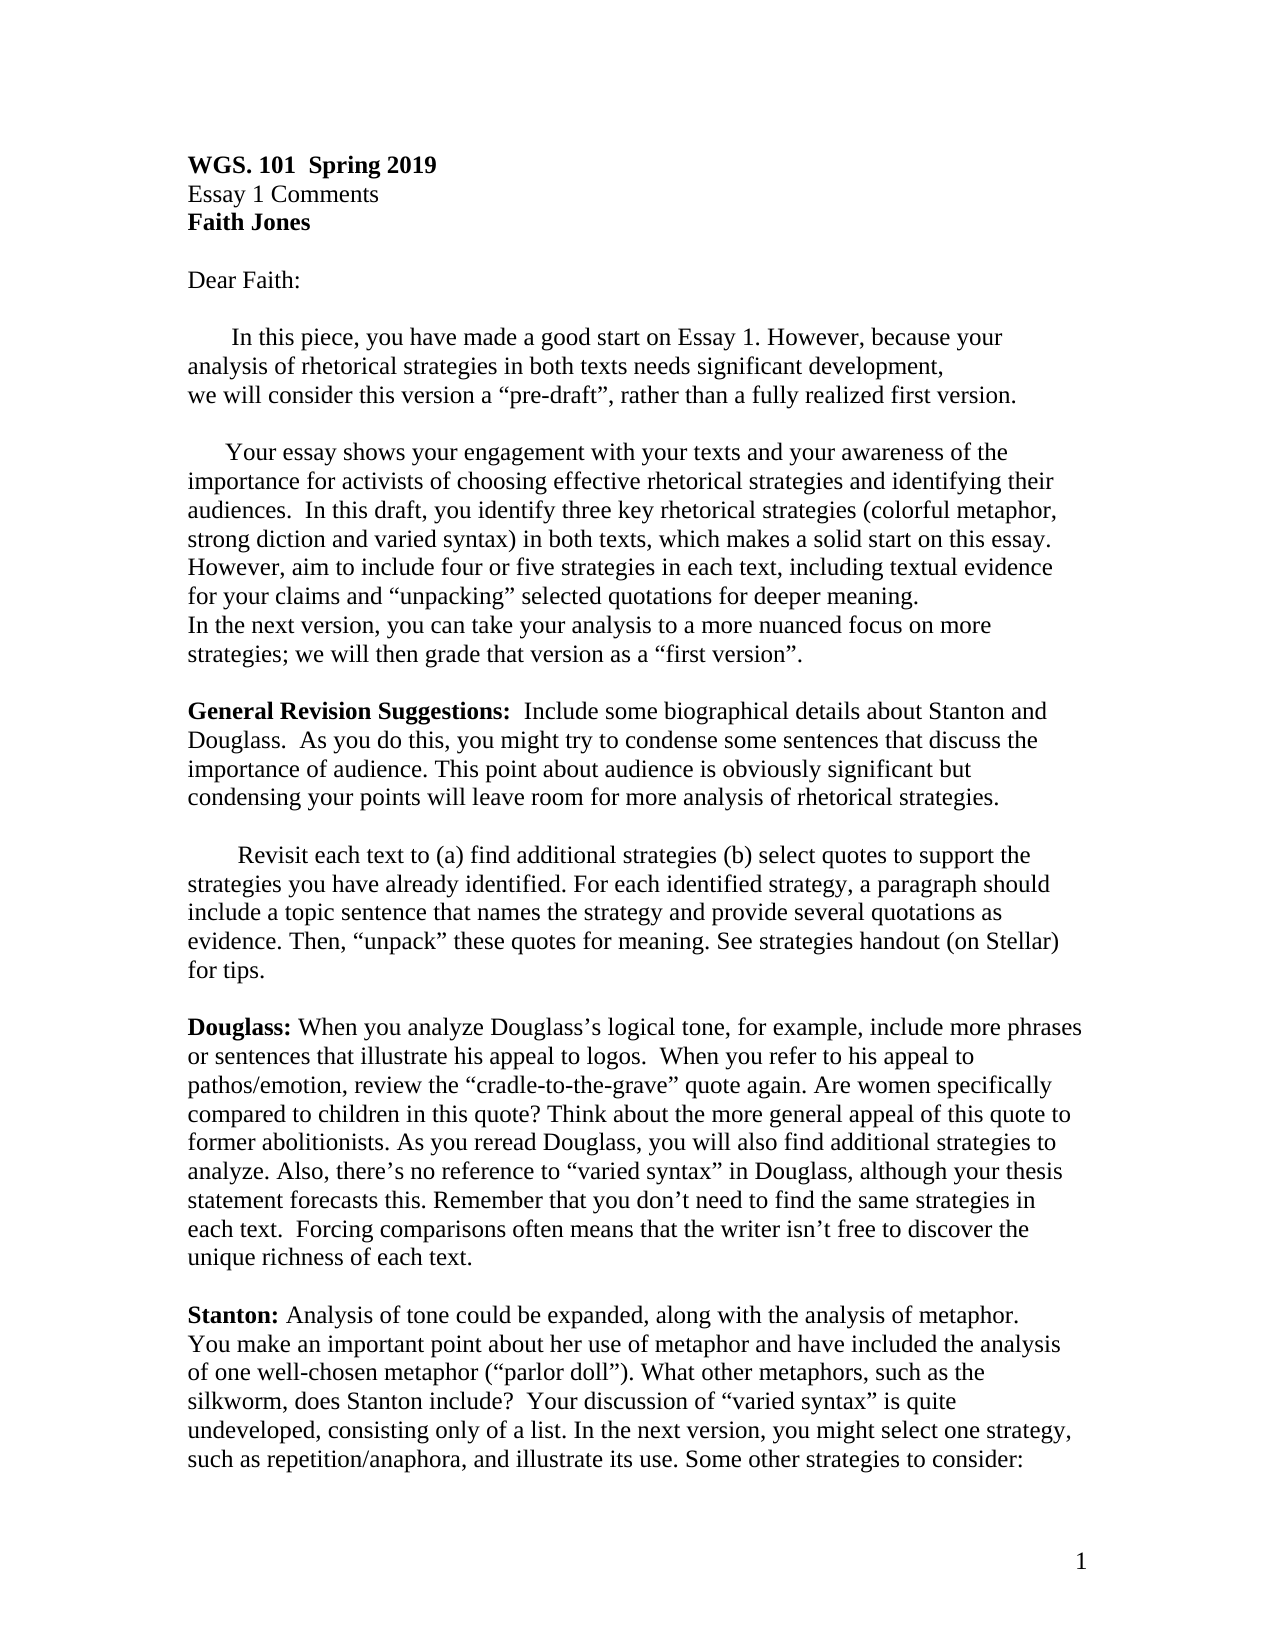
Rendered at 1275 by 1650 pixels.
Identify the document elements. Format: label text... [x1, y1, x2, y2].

text Faith Jones [187, 207, 1087, 236]
text Stanton: Analysis of tone could be expanded, along with the analysis of metaphor. [187, 1300, 1087, 1329]
text In the next version, you can take your analysis to a more nuanced focus on more strategies; we will then grade that version as a “first version”. [187, 610, 1087, 667]
text Dear Faith: [187, 265, 1087, 294]
text WGS. 101 Spring 2019 [187, 150, 1087, 179]
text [187, 1329, 1087, 1472]
text we will consider this version a “pre-draft”, rather than a fully realized first version. [187, 380, 1087, 409]
text Revisit each text to (a) find additional strategies (b) select quotes to support the strategies you have already identified. For each identified strategy, a paragraph should include a topic sentence that names the strategy and provide several quotations as evidence. Then, “unpack” these quotes for meaning. See strategies handout (on Stellar) for tips. [187, 840, 1087, 984]
text Essay 1 Comments [187, 179, 1087, 207]
text Douglass: When you analyze Douglass’s logical tone, for example, include more phrases or sentences that illustrate his appeal to logos. When you refer to his appeal to pathos/emotion, review the “cradle-to-the-grave” quote again. Are women specifically compared to children in this quote? Think about the more general appeal of this quote to former abolitionists. As you reread Douglass, you will also find additional strategies to analyze. Also, there’s no reference to “varied syntax” in Douglass, although your thesis statement forecasts this. Remember that you don’t need to find the same strategies in each text. Forcing comparisons often means that the writer isn’t free to discover the unique richness of each text. [187, 1012, 1087, 1271]
text General Revision Suggestions: Include some biographical details about Stanton and Douglass. As you do this, you might try to condense some sentences that discuss the importance of audience. This point about audience is obviously significant but condensing your points will leave room for more analysis of rhetorical strategies. [187, 696, 1087, 811]
text In this piece, you have made a good start on Essay 1. However, because your analysis of rhetorical strategies in both texts needs significant development, [187, 322, 1087, 380]
text Your essay shows your engagement with your texts and your awareness of the importance for activists of choosing effective rhetorical strategies and identifying their audiences. In this draft, you identify three key rhetorical strategies (colorful metaphor, strong diction and varied syntax) in both texts, which makes a solid start on this essay. However, aim to include four or five strategies in each text, including textual evidence for your claims and “unpacking” selected quotations for deeper meaning. [187, 437, 1087, 610]
